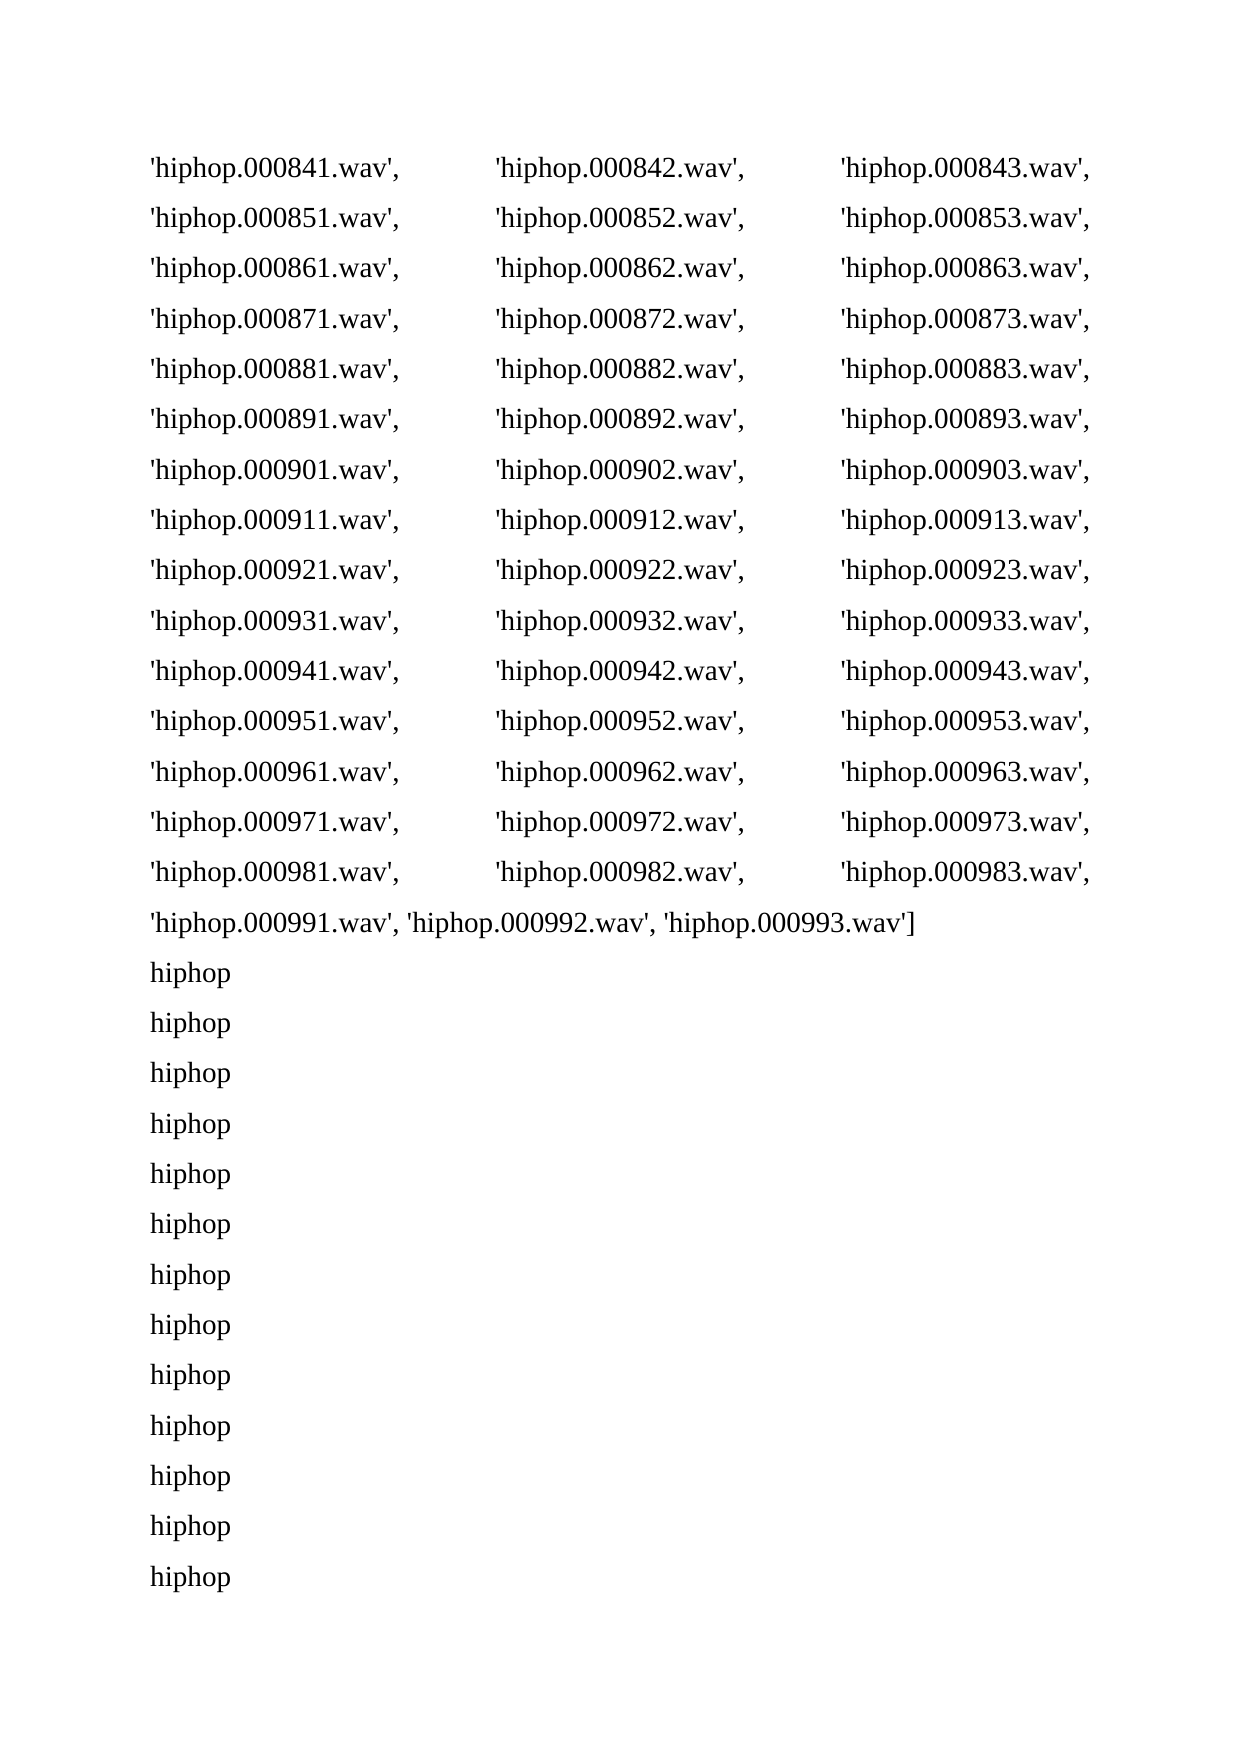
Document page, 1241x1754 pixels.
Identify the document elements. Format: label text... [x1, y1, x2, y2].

text hiphop [150, 1357, 1090, 1391]
text hiphop [150, 1156, 1090, 1190]
text hiphop [150, 1207, 1090, 1240]
text hiphop [150, 955, 1090, 988]
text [150, 150, 1090, 938]
text hiphop [150, 1559, 1090, 1592]
text hiphop [150, 1307, 1090, 1341]
text hiphop [150, 1005, 1090, 1039]
text hiphop [150, 1508, 1090, 1542]
text hiphop [150, 1106, 1090, 1139]
text hiphop [150, 1257, 1090, 1290]
text hiphop [150, 1408, 1090, 1441]
text hiphop [150, 1458, 1090, 1492]
text hiphop [150, 1056, 1090, 1089]
